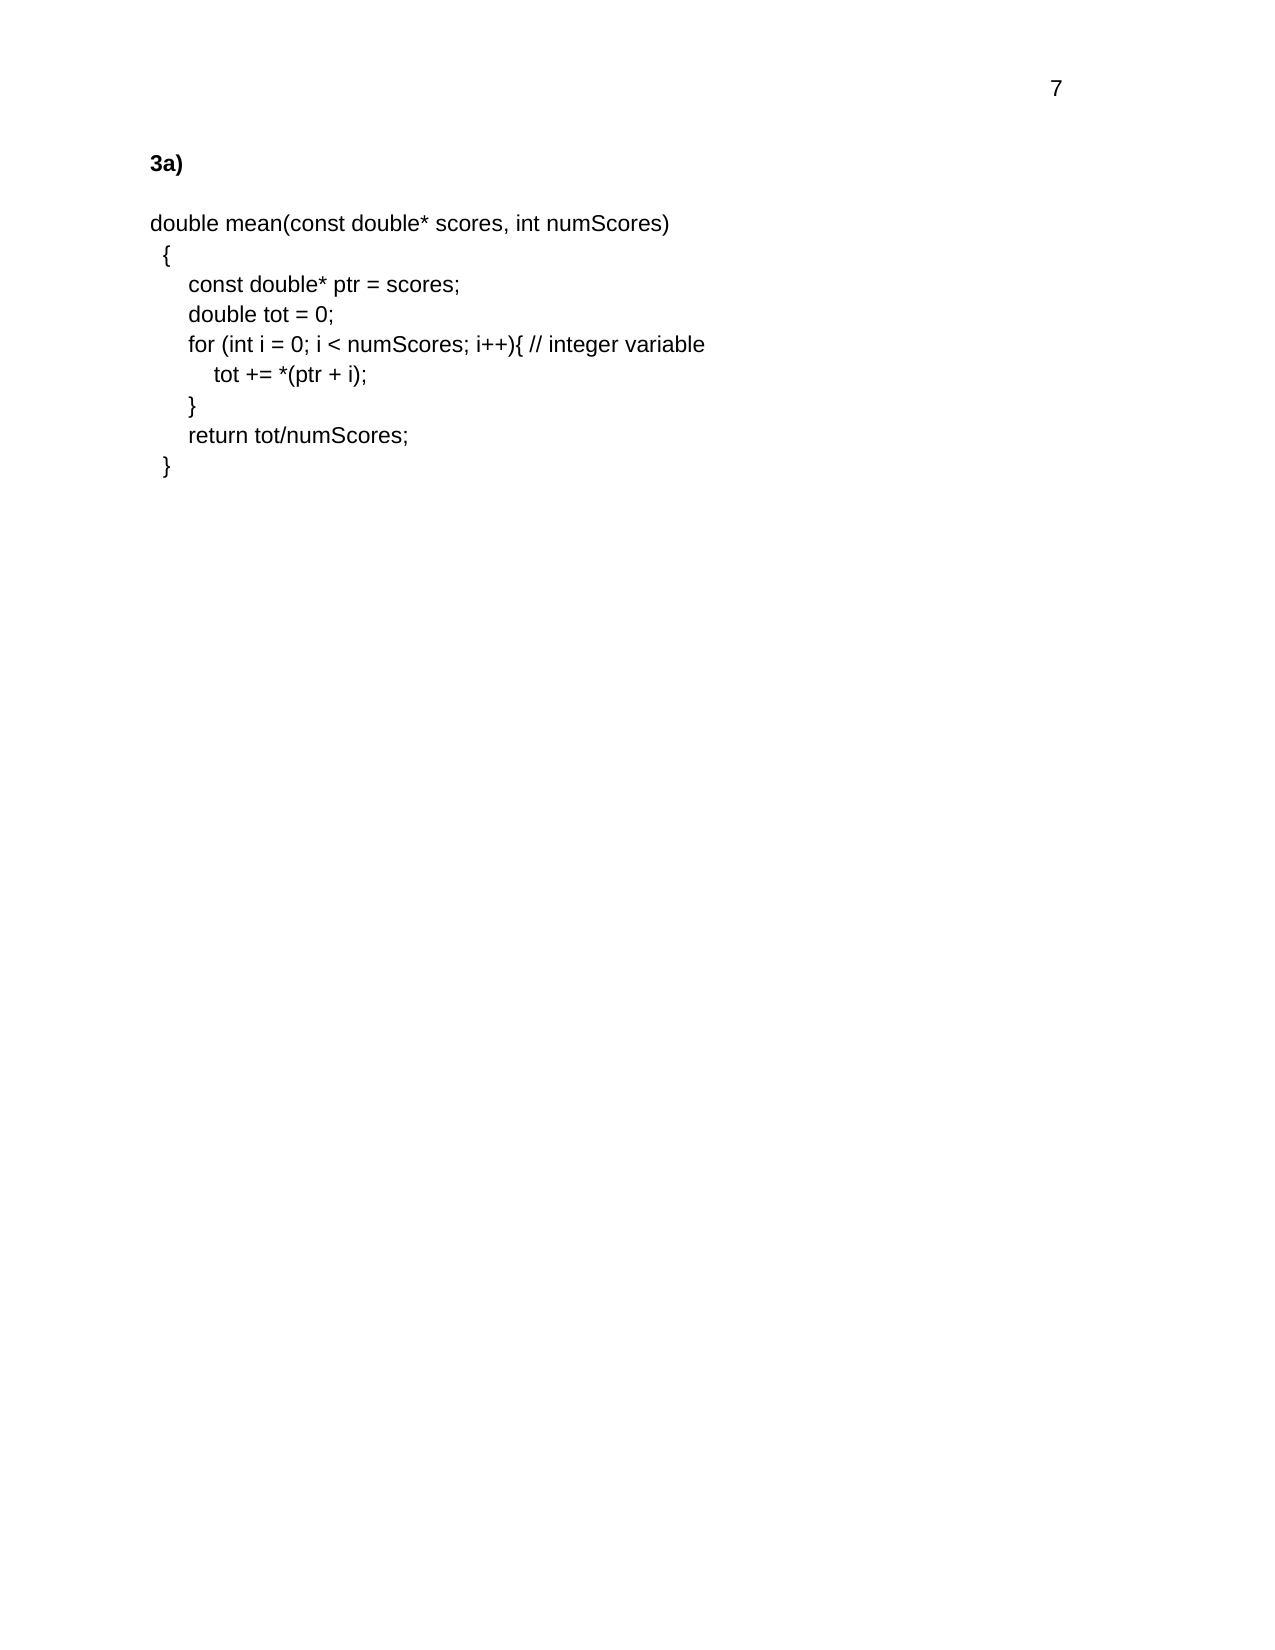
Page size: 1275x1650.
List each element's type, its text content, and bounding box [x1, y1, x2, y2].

text double tot = 0; [150, 301, 1125, 327]
text } [150, 452, 1125, 478]
text return tot/numScores; [150, 422, 1125, 448]
text { [150, 241, 1125, 267]
text double mean(const double* scores, int numScores) [150, 210, 1125, 237]
text const double* ptr = scores; [150, 271, 1125, 297]
text tot += *(ptr + i); [150, 361, 1125, 388]
text for (int i = 0; i < numScores; i++){ // integer variable [150, 331, 1125, 358]
text } [150, 392, 1125, 418]
text 3a) [150, 150, 1125, 176]
